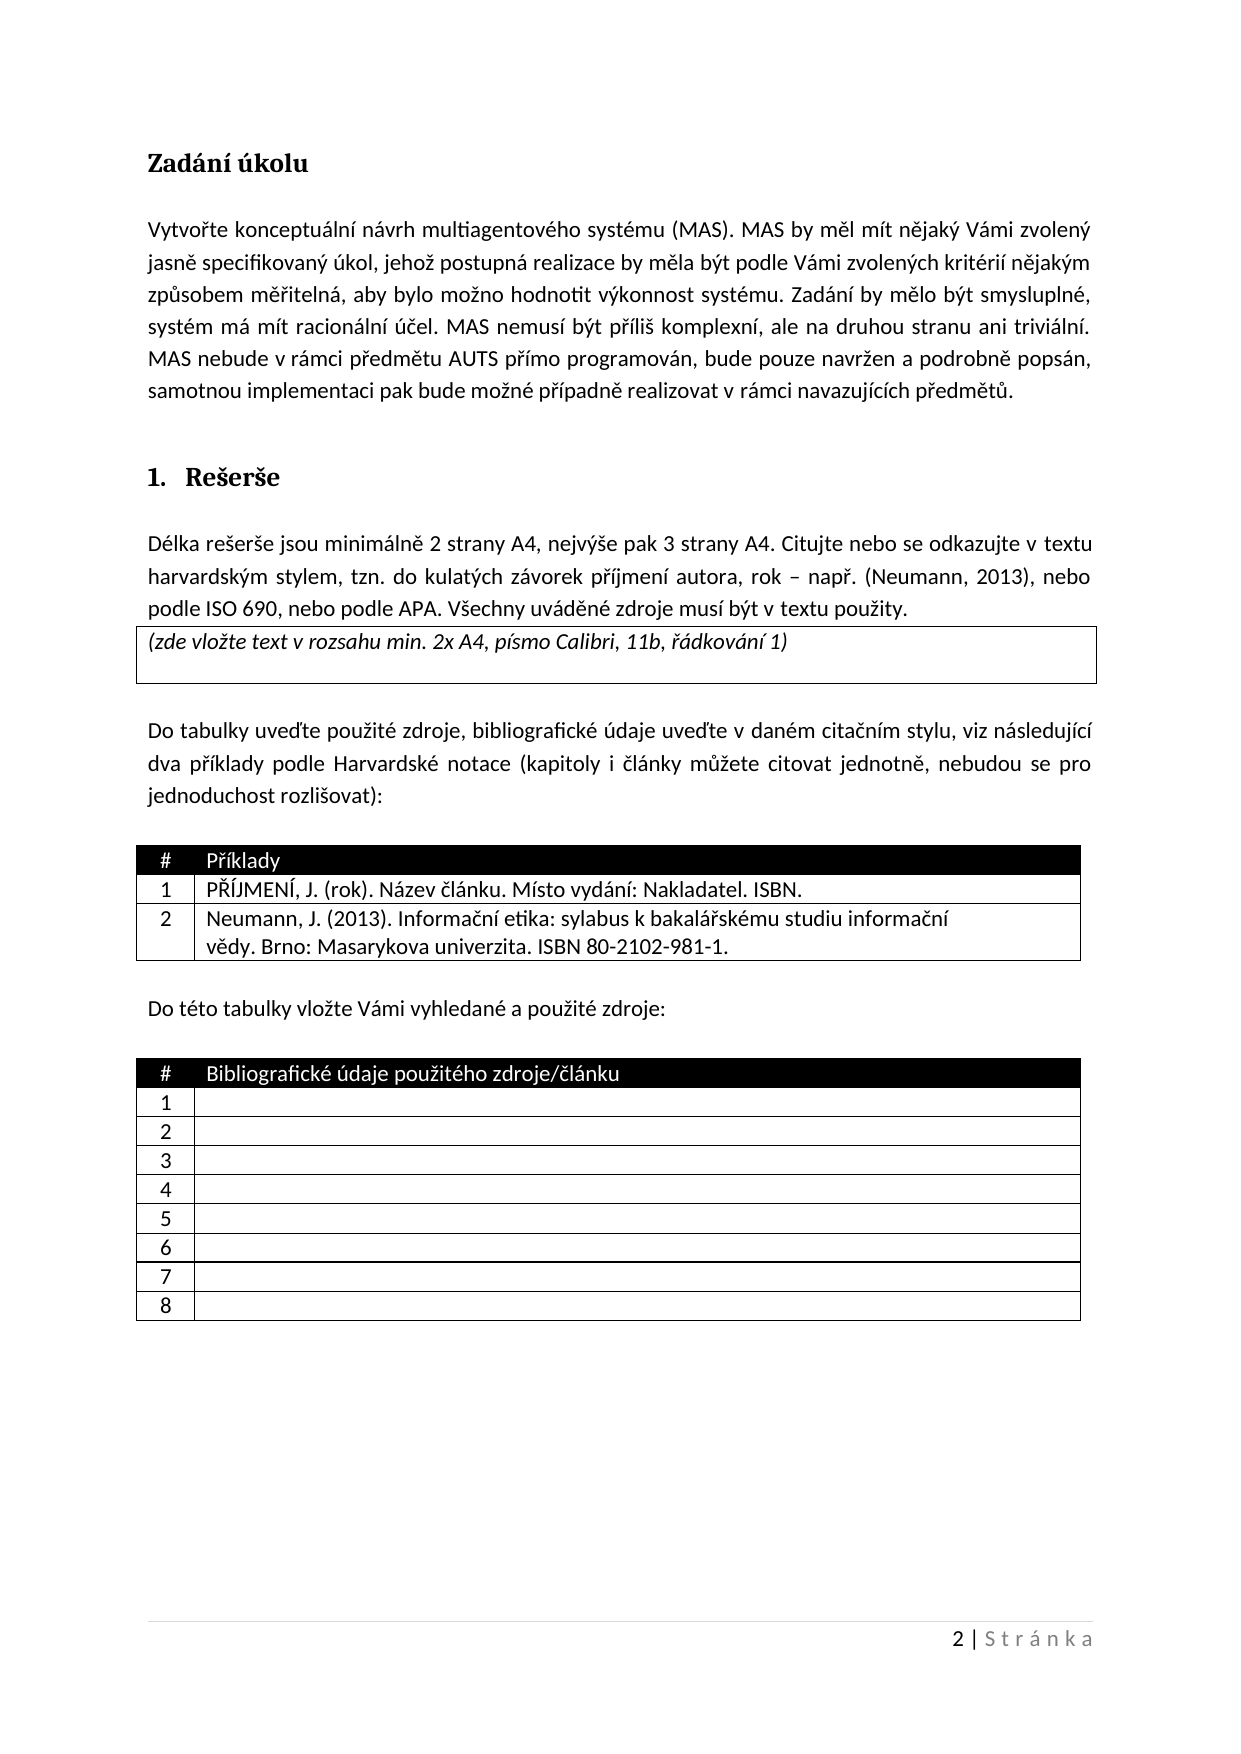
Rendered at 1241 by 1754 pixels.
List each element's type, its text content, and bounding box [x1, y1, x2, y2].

table_header # [137, 846, 194, 874]
table_header (zde vložte text v rozsahu min. 2x A4, písmo Calibri, 11b, řádkování 1) [137, 627, 1096, 683]
table_cell 8 [137, 1292, 194, 1319]
table_cell [195, 1175, 1080, 1203]
table_cell [195, 1263, 1080, 1291]
table_cell PŘÍJMENÍ, J. (rok). Název článku. Místo vydání: Nakladatel. ISBN. [195, 875, 1080, 903]
table_cell 4 [137, 1175, 194, 1203]
table_cell 3 [137, 1146, 194, 1174]
table_cell 2 [137, 1117, 194, 1145]
table_cell [195, 1204, 1080, 1232]
text Do tabulky uveďte použité zdroje, bibliografické údaje uveďte v daném citačním stylu, viz následující dva příklady podle Harvardské notace (kapitoly i články můžete citovat jednotně, nebudou se pro jednoduchost rozlišovat): [148, 716, 1093, 809]
table_cell 7 [137, 1263, 194, 1291]
table_cell 5 [137, 1204, 194, 1232]
table_header Příklady [195, 846, 1080, 874]
table_cell 2 [137, 904, 194, 960]
table_cell [195, 1292, 1080, 1319]
text Do této tabulky vložte Vámi vyhledané a použité zdroje: [148, 994, 1093, 1022]
table_cell [195, 1234, 1080, 1261]
table_cell [195, 1146, 1080, 1174]
table_header Bibliografické údaje použitého zdroje/článku [195, 1059, 1080, 1087]
subtitle Rešerše [148, 462, 1093, 493]
table_cell [195, 1117, 1080, 1145]
table_cell [195, 1088, 1080, 1116]
text Délka rešerše jsou minimálně 2 strany A4, nejvýše pak 3 strany A4. Citujte nebo se odkazujte v textu harvardským stylem, tzn. do kulatých závorek příjmení autora, rok – např. (Neumann, 2013), nebo podle ISO 690, nebo podle APA. Všechny uváděné zdroje musí být v textu použity. [148, 529, 1093, 622]
table_cell Neumann, J. (2013). Informační etika: sylabus k bakalářskému studiu informační vědy. Brno: Masarykova univerzita. ISBN 80-2102-981-1. [195, 904, 1080, 960]
table_cell 1 [137, 1088, 194, 1116]
text Vytvořte konceptuální návrh multiagentového systému (MAS). MAS by měl mít nějaký Vámi zvolený jasně specifikovaný úkol, jehož postupná realizace by měla být podle Vámi zvolených kritérií nějakým způsobem měřitelná, aby bylo možno hodnotit výkonnost systému. Zadání by mělo být smysluplné, systém má mít racionální účel. MAS nemusí být příliš komplexní, ale na druhou stranu ani triviální. MAS nebude v rámci předmětu AUTS přímo programován, bude pouze navržen a podrobně popsán, samotnou implementaci pak bude možné případně realizovat v rámci navazujících předmětů. [148, 216, 1093, 404]
subtitle Zadání úkolu [148, 148, 1093, 179]
table_header # [137, 1059, 194, 1087]
table_cell 6 [137, 1234, 194, 1261]
table_cell 1 [137, 875, 194, 903]
